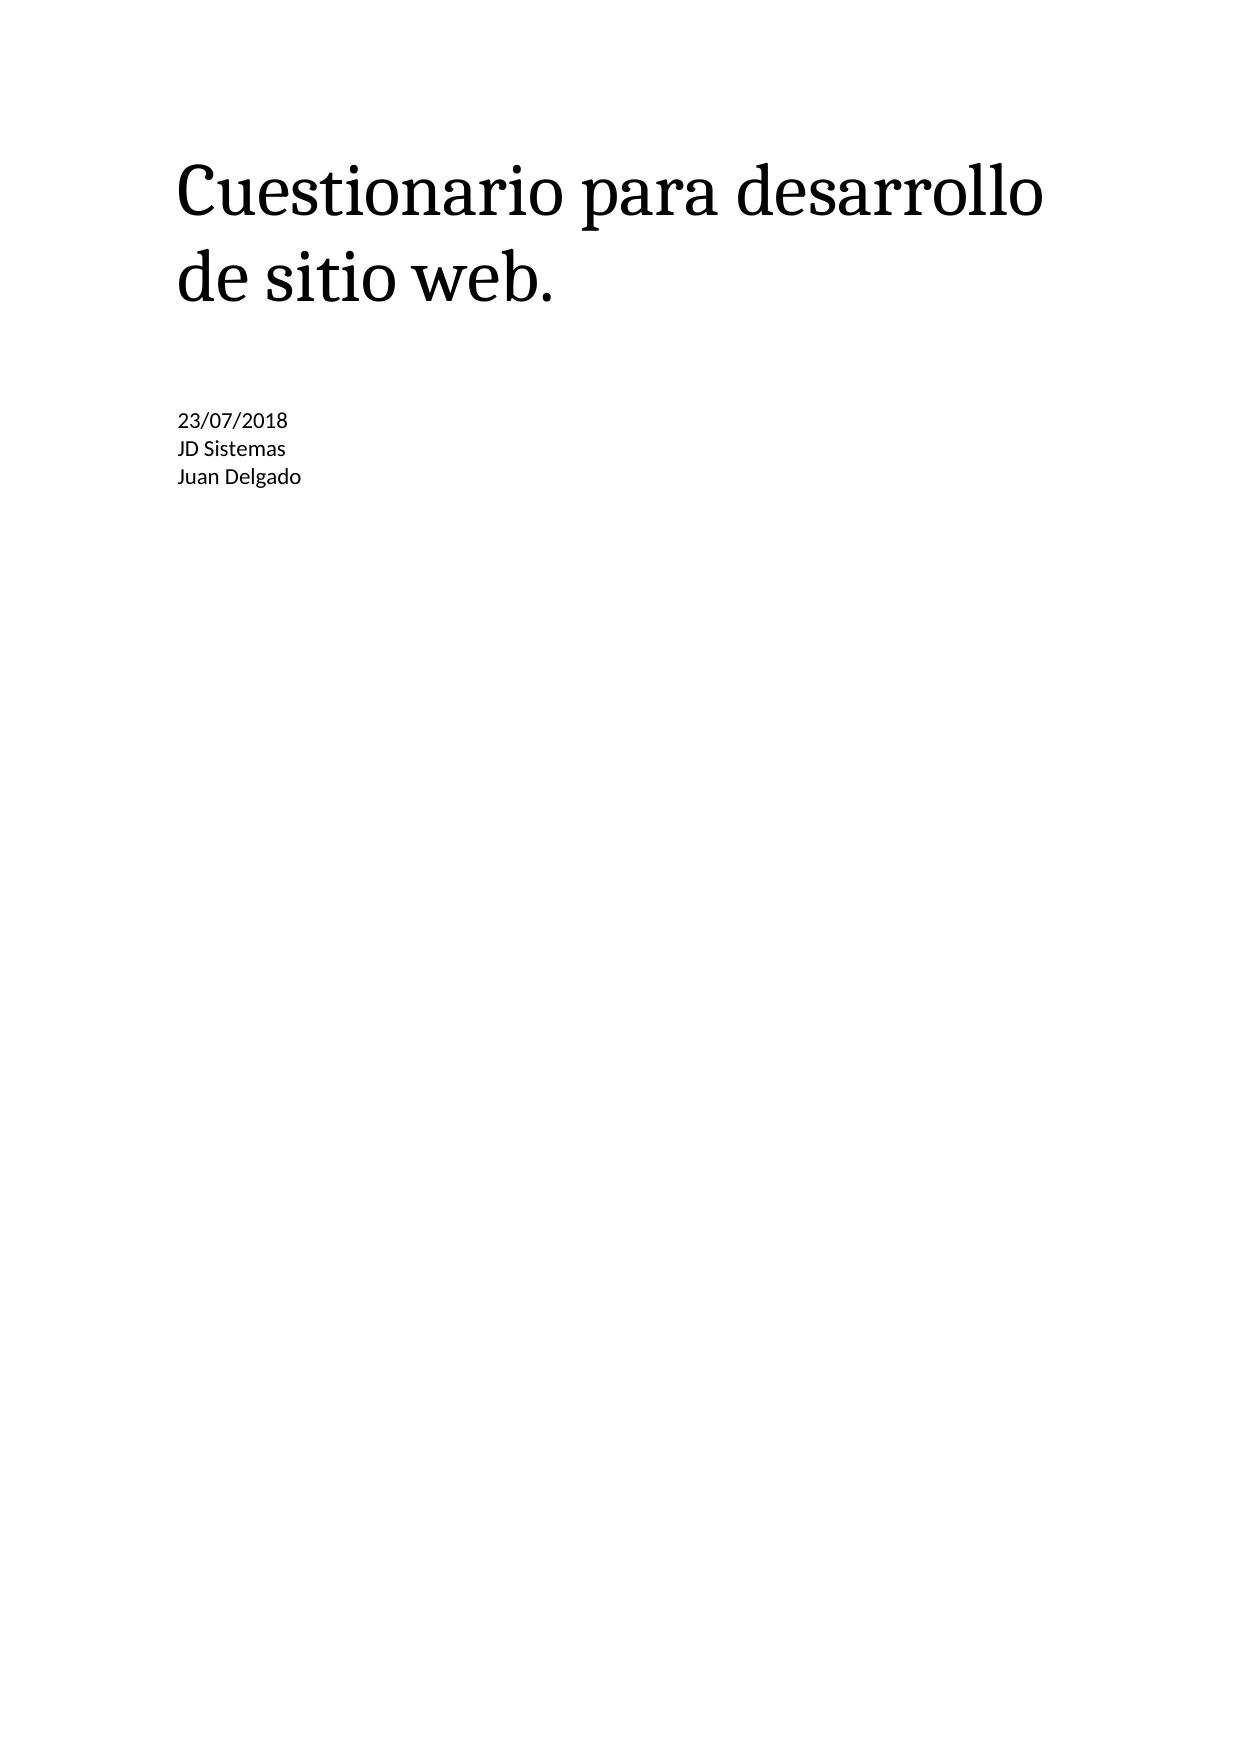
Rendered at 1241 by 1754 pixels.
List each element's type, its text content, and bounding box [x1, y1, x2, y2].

text Cuestionario para desarrollo de sitio web. [177, 148, 1063, 320]
text Juan Delgado [177, 462, 1063, 490]
text JD Sistemas [177, 434, 1063, 462]
text 23/07/2018 [177, 406, 1063, 434]
